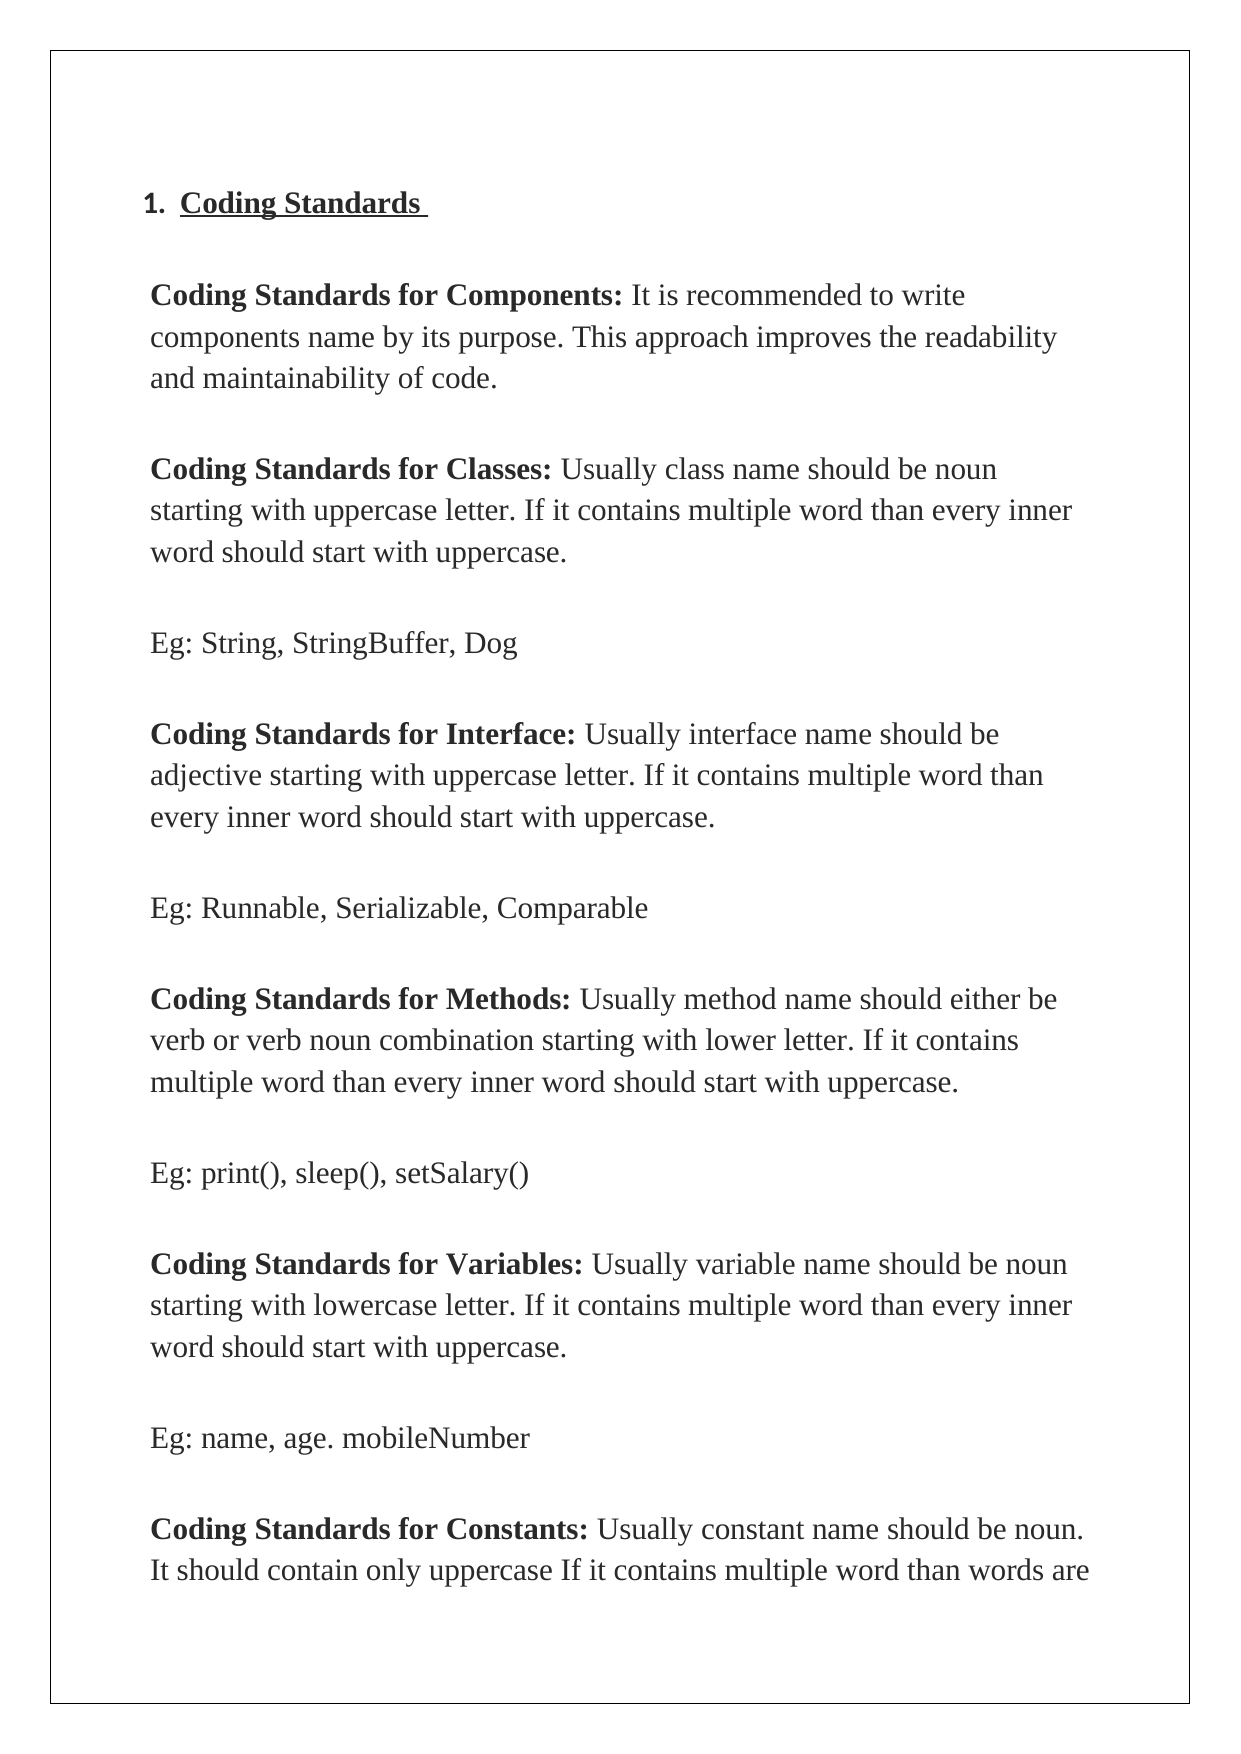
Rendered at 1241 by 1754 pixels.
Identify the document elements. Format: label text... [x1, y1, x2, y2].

text Eg: print(), sleep(), setSalary() [150, 1154, 1090, 1190]
text Coding Standards for Components: It is recommended to write components name by its purpose. This approach improves the readability and maintainability of code. [150, 277, 1090, 395]
text Coding Standards for Methods: Usually method name should either be verb or verb noun combination starting with lower letter. If it contains multiple word than every inner word should start with uppercase. [150, 980, 1090, 1099]
list Coding Standards [142, 183, 1090, 221]
text Coding Standards for Interface: Usually interface name should be adjective starting with uppercase letter. If it contains multiple word than every inner word should start with uppercase. [150, 715, 1090, 834]
text Eg: String, StringBuffer, Dog [150, 624, 1090, 660]
text Coding Standards for Classes: Usually class name should be noun starting with uppercase letter. If it contains multiple word than every inner word should start with uppercase. [150, 450, 1090, 569]
text Coding Standards for Variables: Usually variable name should be noun starting with lowercase letter. If it contains multiple word than every inner word should start with uppercase. [150, 1245, 1090, 1364]
text Eg: Runnable, Serializable, Comparable [150, 889, 1090, 925]
text Eg: name, age. mobileNumber [150, 1419, 1090, 1455]
